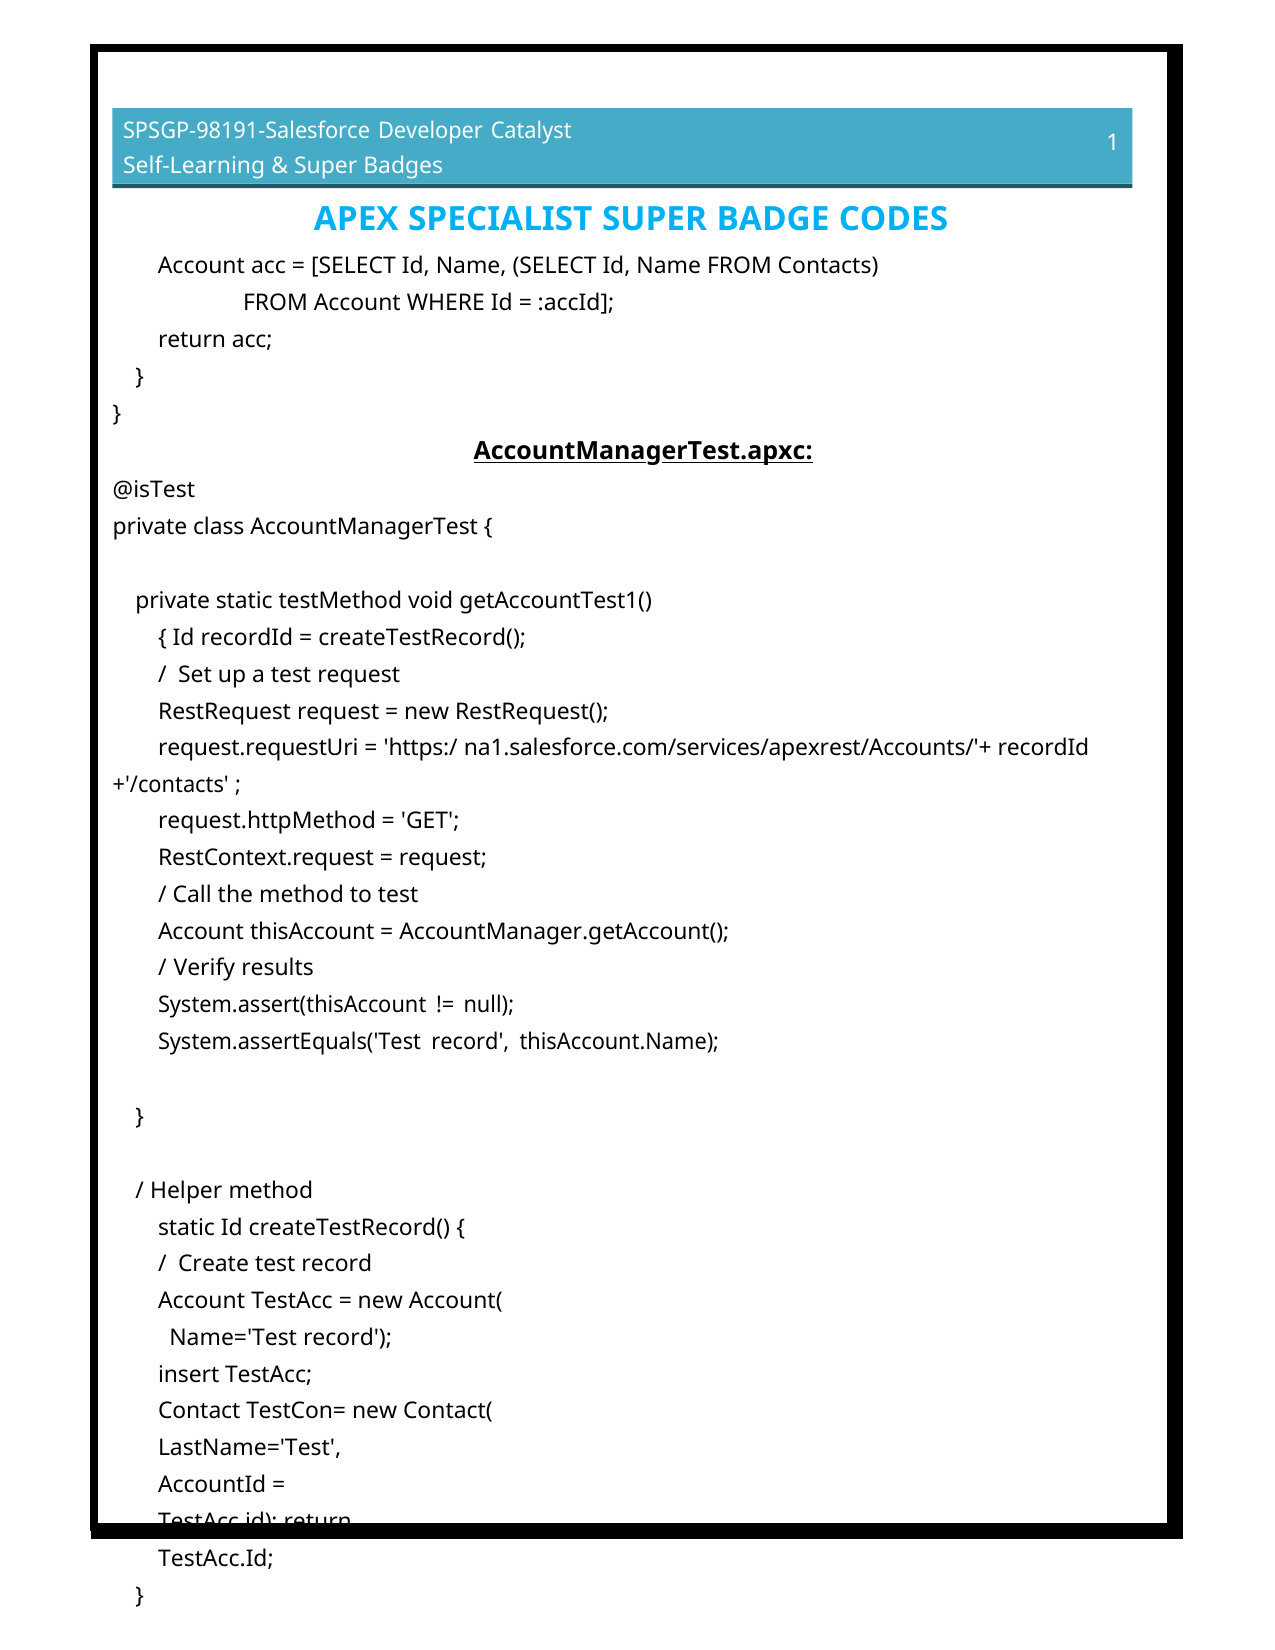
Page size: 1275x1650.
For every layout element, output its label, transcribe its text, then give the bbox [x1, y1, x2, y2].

subtitle AccountManagerTest.apxc: [473, 433, 1156, 467]
text } [135, 1100, 1156, 1131]
text / Verify results System.assert(thisAccount != null); [158, 951, 514, 1019]
text } [135, 1579, 1156, 1610]
text / Helper method [135, 1174, 1156, 1205]
text request.httpMethod = 'GET'; RestContext.request = request; [158, 804, 620, 872]
text request.requestUri = 'https:/ na1.salesforce.com/services/apexrest/Accounts/'+ recordId [158, 731, 1156, 762]
text +'/contacts' ; [112, 768, 1156, 799]
text RestRequest request = new RestRequest(); [158, 694, 1156, 726]
text SPSGP-98191-Salesforce Developer Catalyst [123, 121, 1156, 142]
text Account thisAccount = AccountManager.getAccount(); [158, 915, 1156, 946]
text Contact TestCon= new Contact( LastName='Test', [158, 1394, 654, 1462]
text @isTest [112, 473, 1156, 504]
text } [112, 397, 1156, 428]
text insert TestAcc; [158, 1358, 1156, 1389]
text private static testMethod void getAccountTest1() { Id recordId = createTestRecord(); [135, 584, 654, 652]
text Account TestAcc = new Account( Name='Test record'); [158, 1284, 514, 1352]
text / Create test record [158, 1247, 1156, 1278]
text Self-Learning & Super Badges 1 [123, 142, 1156, 181]
text System.assertEquals('Test record', thisAccount.Name); [158, 1025, 1156, 1056]
text AccountId = TestAcc.id); return TestAcc.Id; [158, 1468, 406, 1573]
text } [135, 360, 1156, 391]
text static Id createTestRecord() { [158, 1211, 1156, 1242]
subtitle APEX SPECIALIST SUPER BADGE CODES [222, 195, 1040, 241]
text return acc; [158, 323, 1156, 355]
text private class AccountManagerTest { [112, 510, 1156, 541]
text / Set up a test request [158, 658, 1156, 689]
text / Call the method to test [158, 878, 1156, 909]
text Account acc = [SELECT Id, Name, (SELECT Id, Name FROM Contacts) FROM Account WHERE Id = :accId]; [158, 249, 914, 318]
